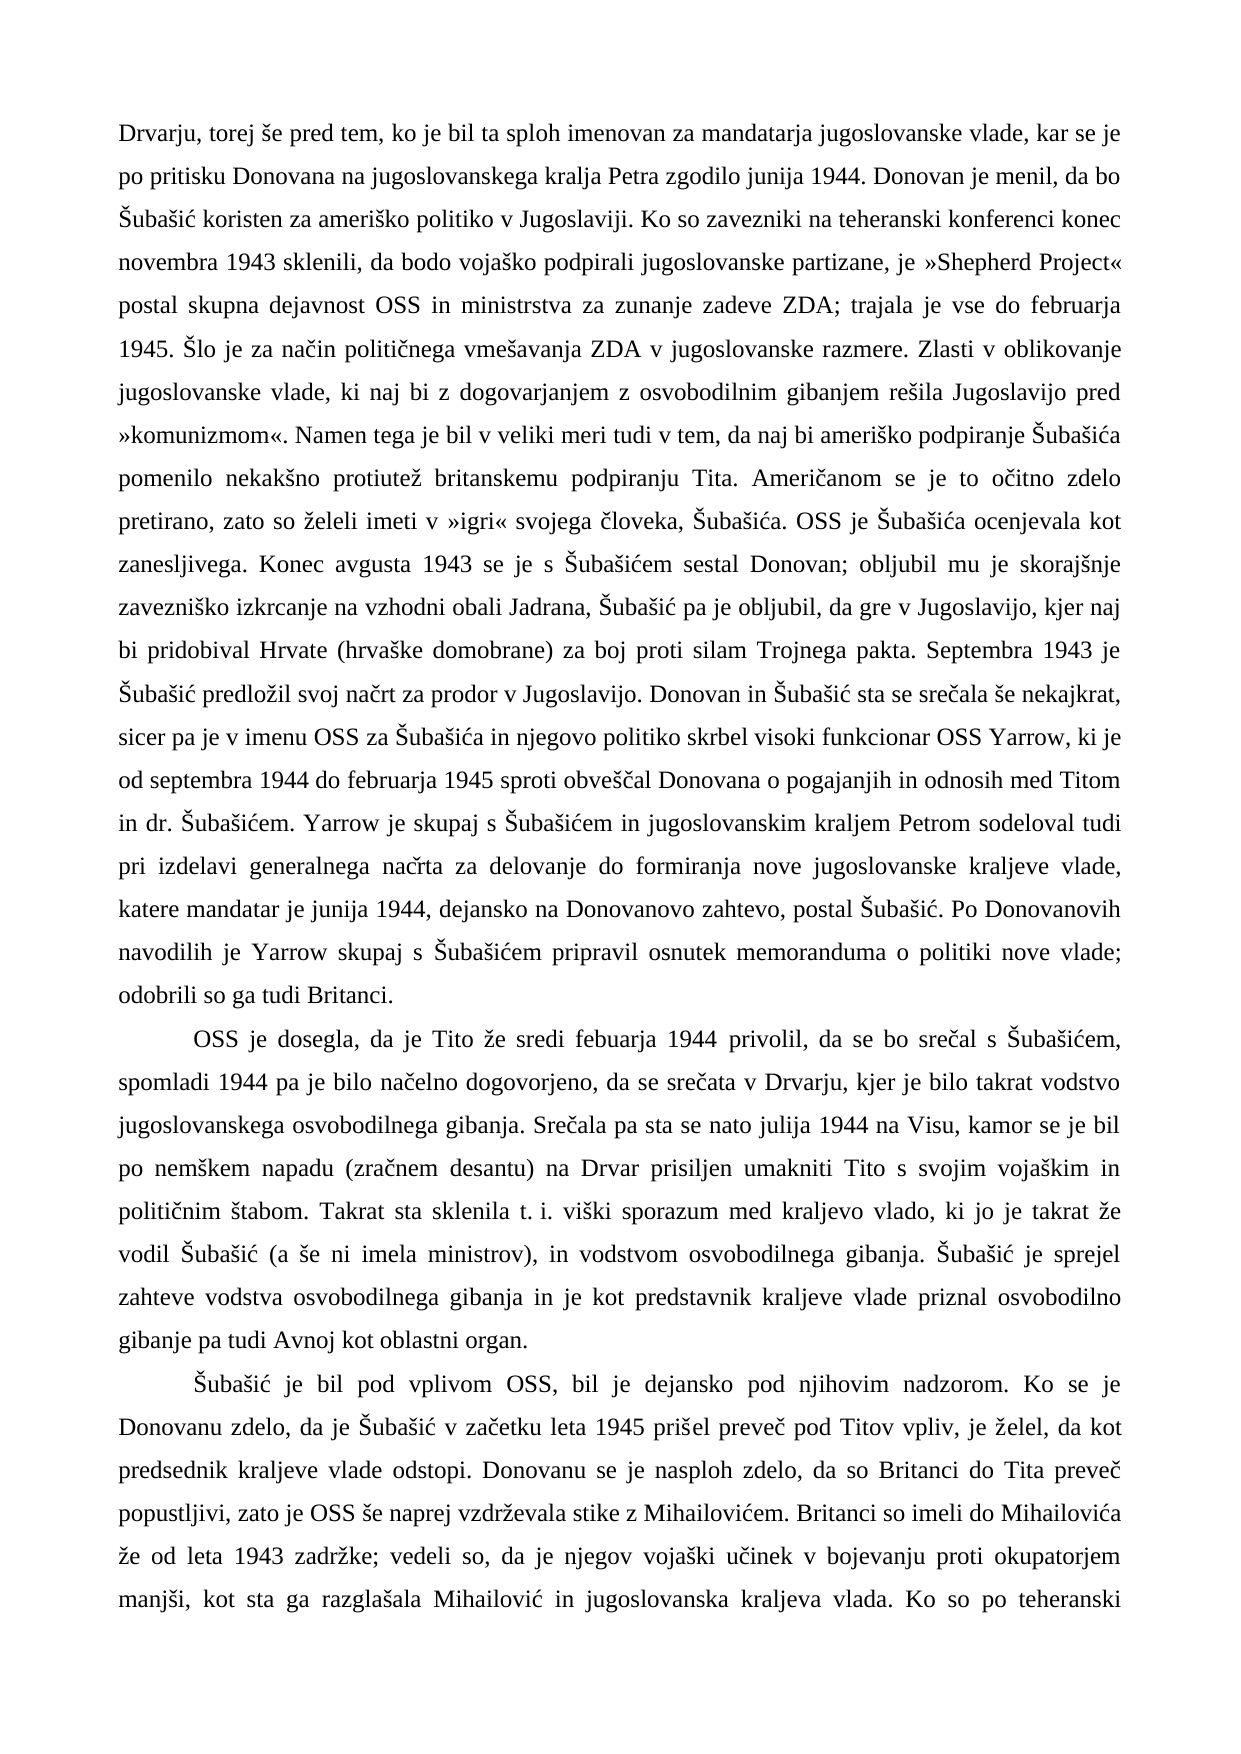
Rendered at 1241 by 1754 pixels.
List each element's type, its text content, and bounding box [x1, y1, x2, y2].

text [118, 1369, 1122, 1613]
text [118, 118, 1122, 1009]
text OSS je dosegla, da je Tito že sredi febuarja 1944 privolil, da se bo srečal s Šubašićem, spomladi 1944 pa je bilo načelno dogovorjeno, da se srečata v Drvarju, kjer je bilo takrat vodstvo jugoslovanskega osvobodilnega gibanja. Srečala pa sta se nato julija 1944 na Visu, kamor se je bil po nemškem napadu (zračnem desantu) na Drvar prisiljen umakniti Tito s svojim vojaškim in političnim štabom. Takrat sta sklenila t. i. viški sporazum med kraljevo vlado, ki jo je takrat že vodil Šubašić (a še ni imela ministrov), in vodstvom osvobodilnega gibanja. Šubašić je sprejel zahteve vodstva osvobodilnega gibanja in je kot predstavnik kraljeve vlade priznal osvobodilno gibanje pa tudi Avnoj kot oblastni organ. [118, 1024, 1122, 1354]
